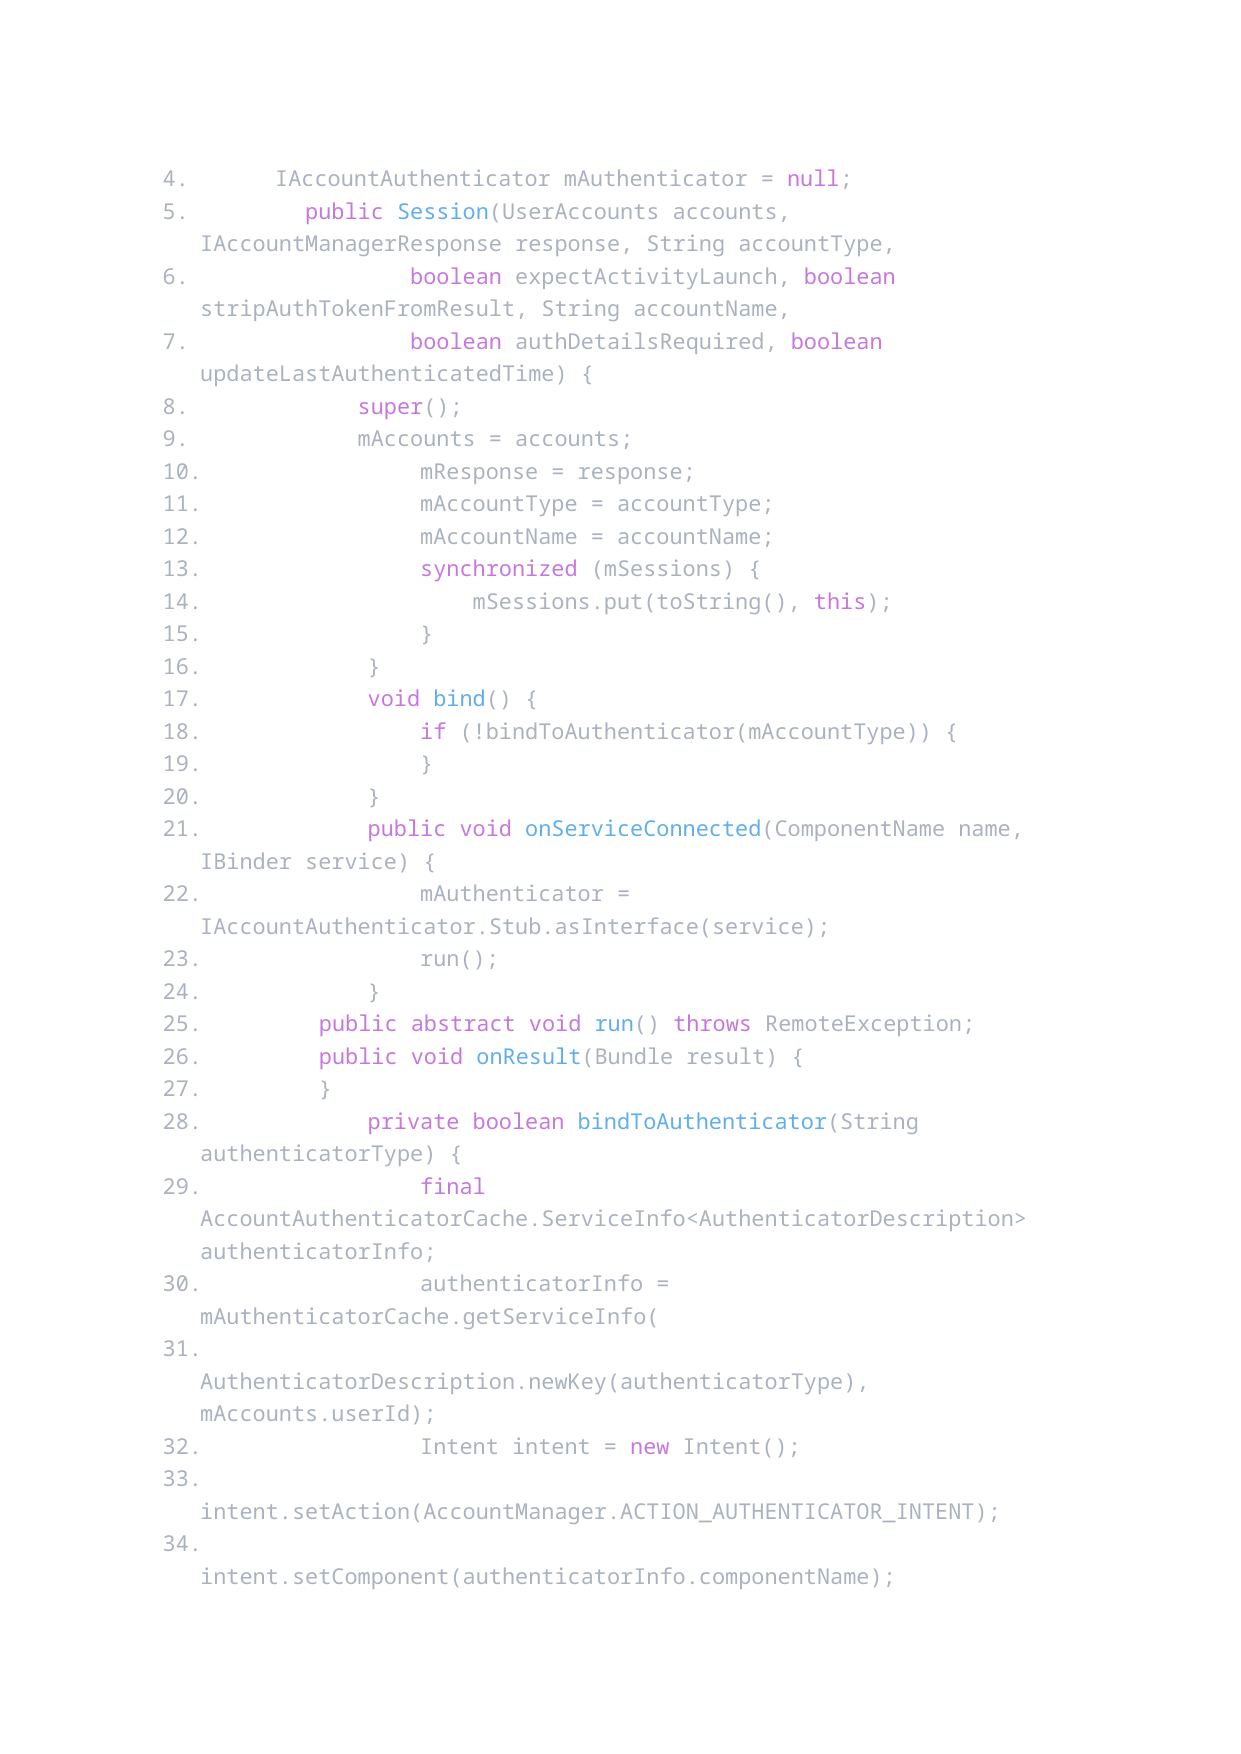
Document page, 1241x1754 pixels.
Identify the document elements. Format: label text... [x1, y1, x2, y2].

list } [162, 779, 1053, 812]
list } [162, 617, 1053, 649]
list super(); [162, 389, 1053, 422]
list final AccountAuthenticatorCache.ServiceInfo<AuthenticatorDescription> authenticatorInfo; [162, 1169, 1053, 1267]
list mAccounts = accounts; [162, 422, 1053, 454]
list } [162, 649, 1053, 682]
list mAccountName = accountName; [162, 519, 1053, 552]
list public Session(UserAccounts accounts, IAccountManagerResponse response, String accountType, [162, 194, 1053, 259]
list void bind() { [162, 682, 1053, 714]
list private boolean bindToAuthenticator(String authenticatorType) { [162, 1104, 1053, 1169]
list public void onServiceConnected(ComponentName name, IBinder service) { [162, 812, 1053, 877]
list authenticatorInfo = mAuthenticatorCache.getServiceInfo( [162, 1267, 1053, 1332]
list synchronized (mSessions) { [162, 552, 1053, 584]
list IAccountAuthenticator mAuthenticator = null; [162, 162, 1053, 194]
list mResponse = response; [162, 454, 1053, 487]
list } [162, 747, 1053, 779]
list mAccountType = accountType; [162, 487, 1053, 519]
list mAuthenticator = IAccountAuthenticator.Stub.asInterface(service); [162, 877, 1053, 942]
list mSessions.put(toString(), this); [162, 584, 1053, 617]
list public abstract void run() throws RemoteException; [162, 1007, 1053, 1039]
list intent.setComponent(authenticatorInfo.componentName); [162, 1527, 1053, 1592]
list Intent intent = new Intent(); [162, 1429, 1053, 1462]
list AuthenticatorDescription.newKey(authenticatorType), mAccounts.userId); [162, 1332, 1053, 1429]
list run(); [162, 942, 1053, 974]
list intent.setAction(AccountManager.ACTION_AUTHENTICATOR_INTENT); [162, 1462, 1053, 1527]
list boolean authDetailsRequired, boolean updateLastAuthenticatedTime) { [162, 324, 1053, 389]
list } [162, 974, 1053, 1007]
list } [162, 1072, 1053, 1104]
list if (!bindToAuthenticator(mAccountType)) { [162, 714, 1053, 747]
list public void onResult(Bundle result) { [162, 1039, 1053, 1072]
list boolean expectActivityLaunch, boolean stripAuthTokenFromResult, String accountName, [162, 259, 1053, 324]
